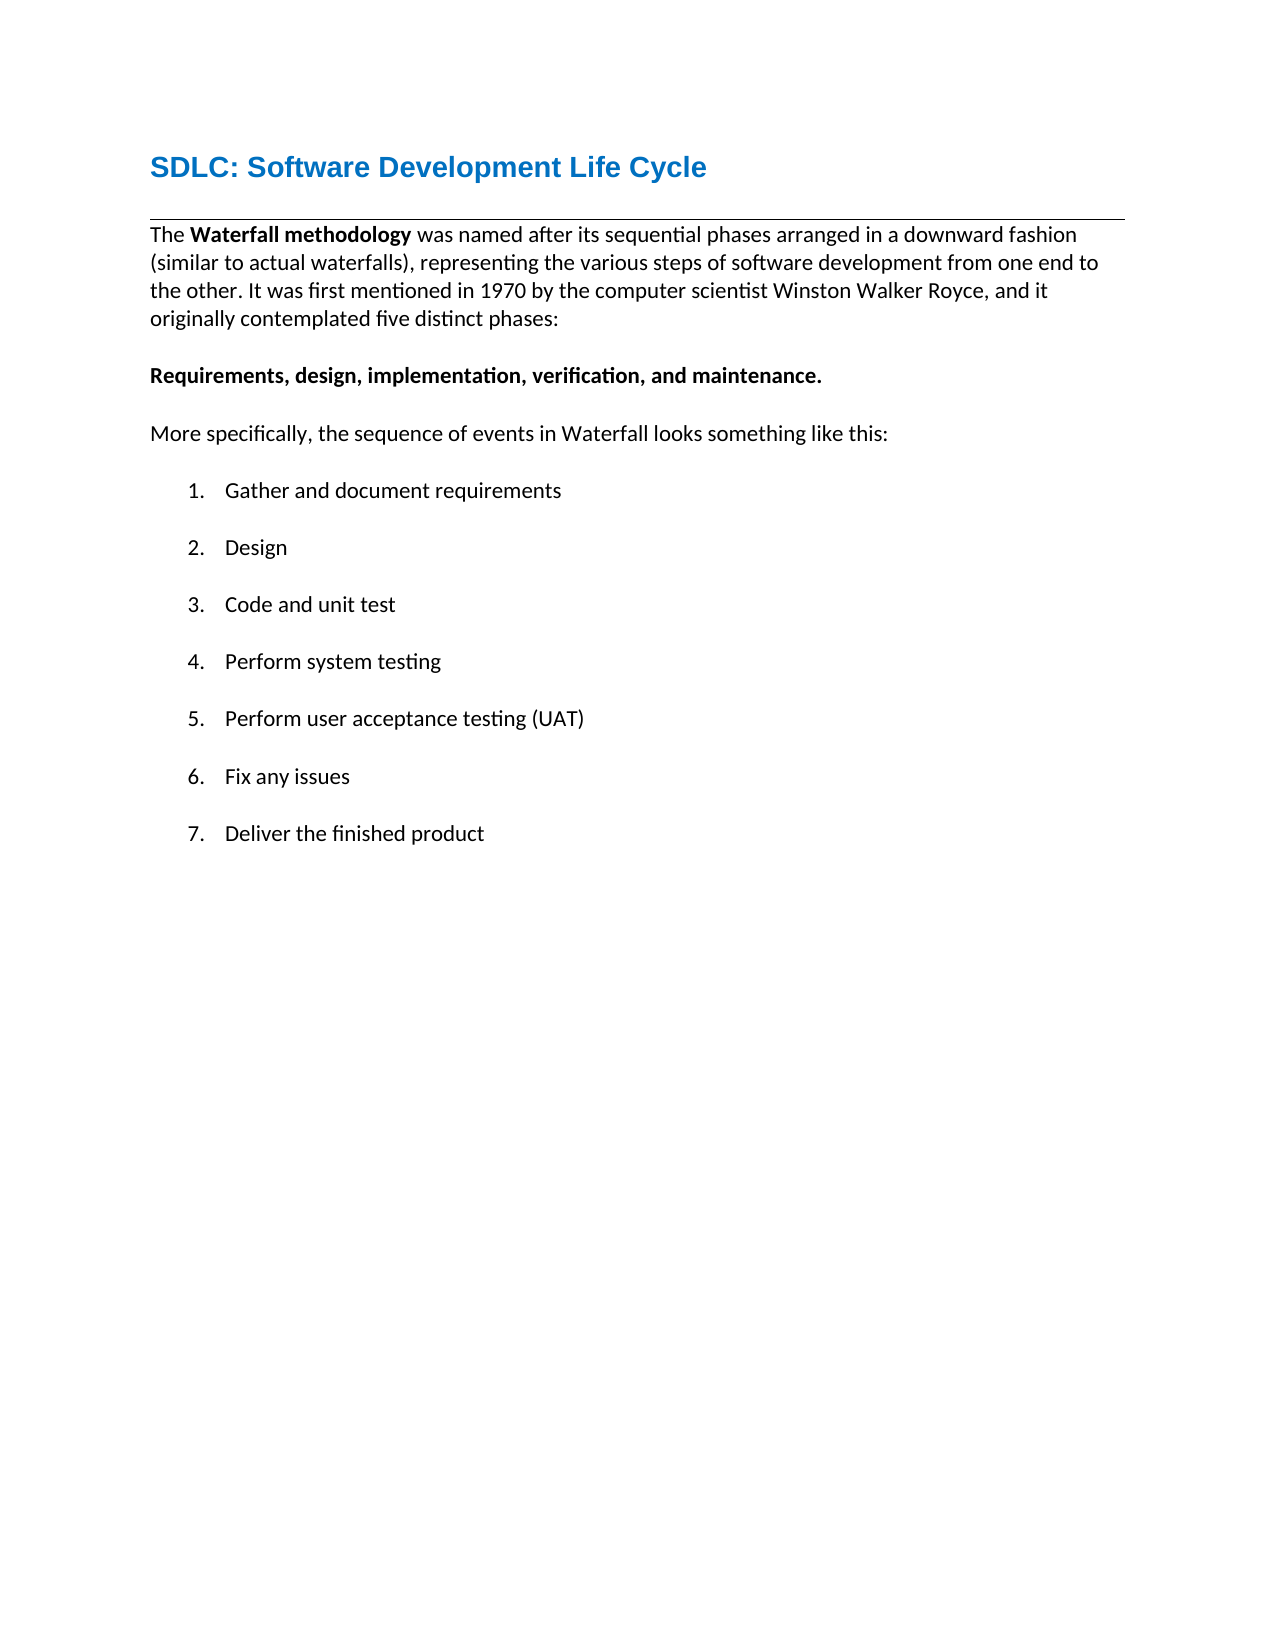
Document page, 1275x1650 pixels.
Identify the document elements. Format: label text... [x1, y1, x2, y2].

text Requirements, design, implementation, verification, and maintenance. [150, 361, 1125, 389]
text The Waterfall methodology was named after its sequential phases arranged in a downward fashion (similar to actual waterfalls), representing the various steps of software development from one end to the other. It was first mentioned in 1970 by the computer scientist Winston Walker Royce, and it originally contemplated five distinct phases: [150, 220, 1125, 332]
text SDLC: Software Development Life Cycle [150, 150, 1125, 183]
list Perform user acceptance testing (UAT) [187, 704, 1125, 733]
list Gather and document requirements [187, 476, 1125, 504]
list Design [187, 533, 1125, 561]
list Fix any issues [187, 762, 1125, 790]
list Deliver the finished product [187, 819, 1125, 847]
list Perform system testing [187, 647, 1125, 675]
text More specifically, the sequence of events in Waterfall looks something like this: [150, 419, 1125, 447]
list Code and unit test [187, 590, 1125, 618]
